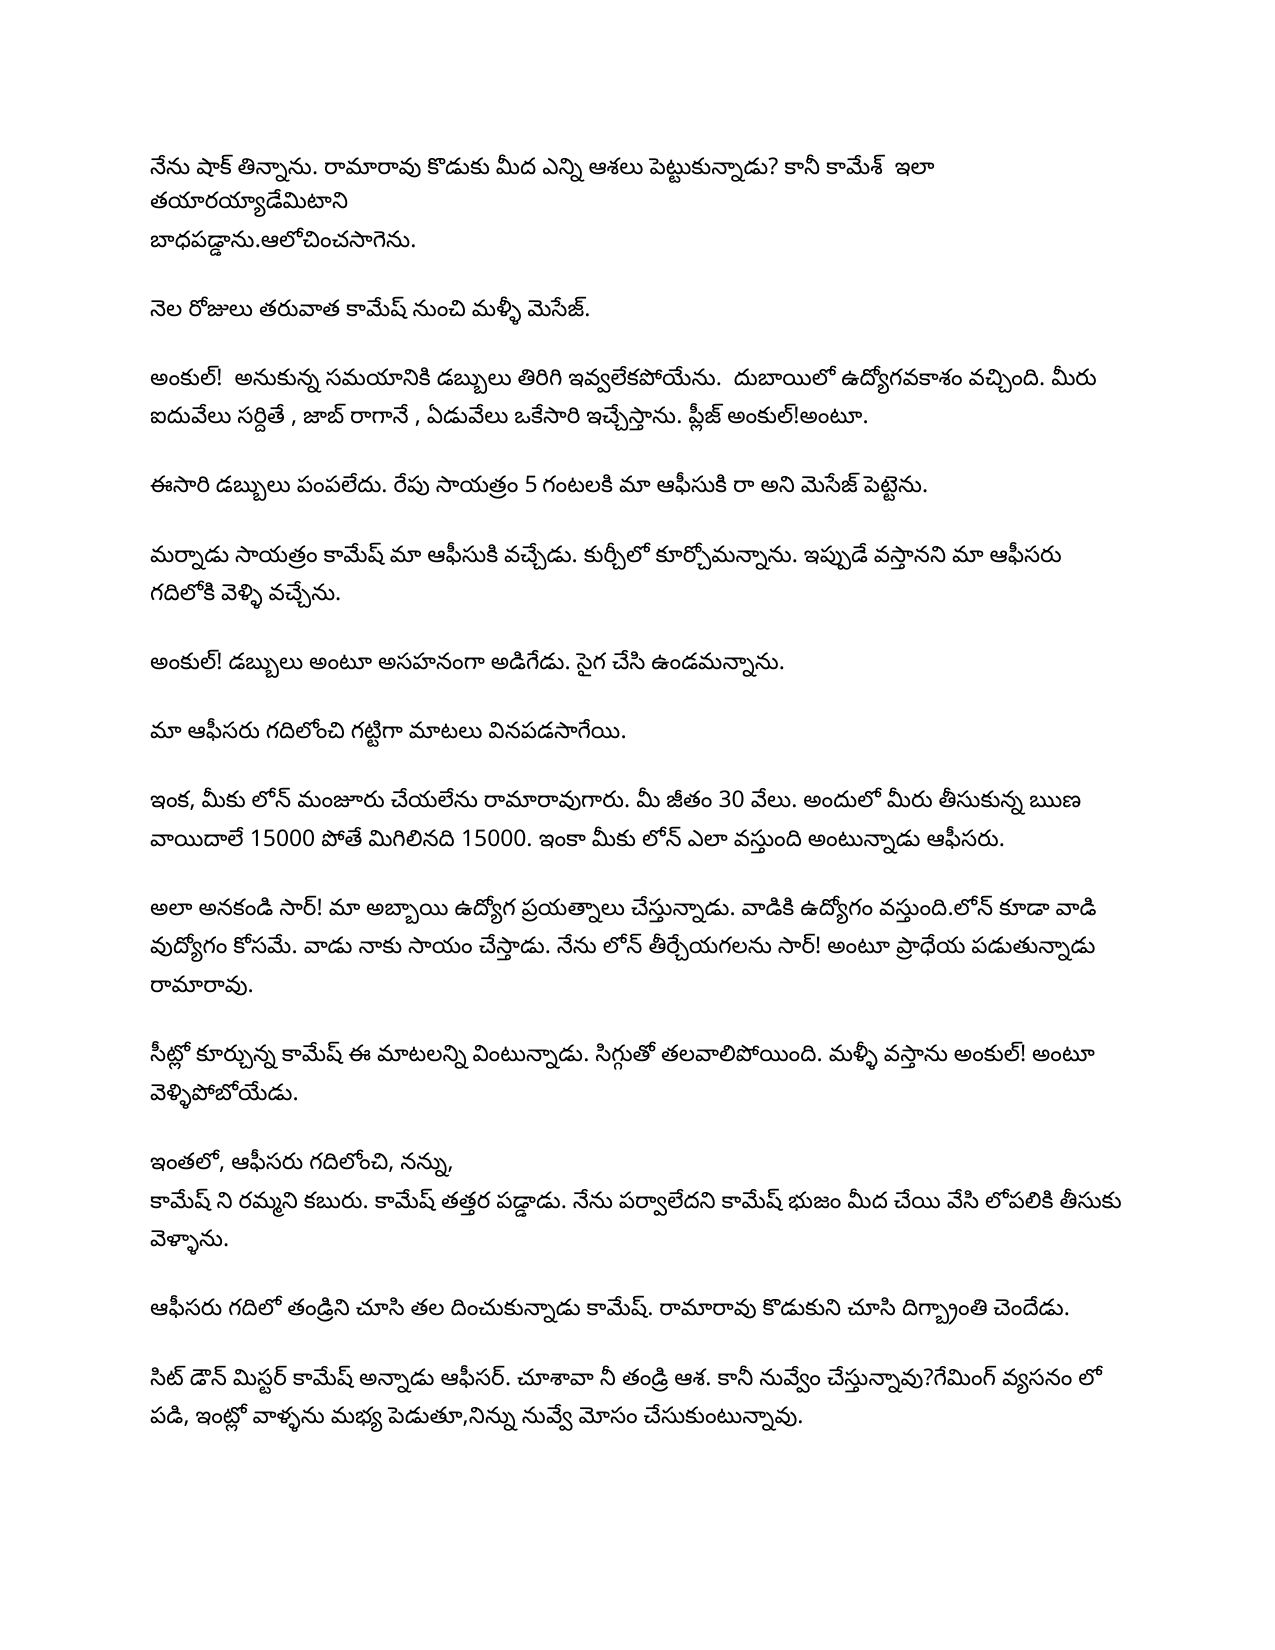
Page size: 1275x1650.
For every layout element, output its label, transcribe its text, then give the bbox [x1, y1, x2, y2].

text బాధపడ్డాను.ఆలోచించసాగెను. [150, 223, 1125, 257]
text ఇంతలో, ఆఫీసరు గదిలోంచి, నన్ను, [150, 1145, 1125, 1179]
text కామేష్ ని రమ్మని కబురు. కామేష్ తత్తర పడ్డాడు. నేను పర్వాలేదని కామేష్ భుజం మీద చేయి వేసి లోపలికి తీసుకు వెళ్ళాను. [150, 1184, 1125, 1256]
text నెల రోజులు తరువాత కామేష్ నుంచి మళ్ళీ మెసేజ్. [150, 292, 1125, 326]
text అంకుల్! డబ్బులు అంటూ అసహనంగా అడిగేడు. సైగ చేసి ఉండమన్నాను. [150, 645, 1125, 679]
text సీట్లో కూర్చున్న కామేష్ ఈ మాటలన్ని వింటున్నాడు. సిగ్గుతో తలవాలిపోయింది. మళ్ళీ వస్తాను అంకుల్! అంటూ [150, 1037, 1125, 1071]
text మర్నాడు సాయత్రం కామేష్ మా ఆఫీసుకి వచ్చేడు. కుర్చీలో కూర్చోమన్నాను. ఇప్పుడే వస్తానని మా ఆఫీసరు గదిలోకి వెళ్ళి వచ్చేను. [150, 537, 1125, 610]
text అంకుల్! అనుకున్న సమయానికి డబ్బులు తిరిగి ఇవ్వలేకపోయేను. దుబాయిలో ఉద్యోగవకాశం వచ్చింది. మీరు ఐదువేలు సర్దితే , జాబ్ రాగానే , ఏడువేలు ఒకేసారి ఇచ్చేస్తాను. ప్లీజ్ అంకుల్!అంటూ. [150, 361, 1125, 433]
text ఈసారి డబ్బులు పంపలేదు. రేపు సాయత్రం 5గంటలకి మా ఆఫీసుకి రా అని మెసేజ్ పెట్టెను. [150, 468, 1125, 502]
text సిట్ డౌన్ మిస్టర్ కామేష్ అన్నాడు ఆఫీసర్. చూశావా నీ తండ్రి ఆశ. కానీ నువ్వేం చేస్తున్నావు?గేమింగ్ వ్యసనం లో పడి, ఇంట్లో వాళ్ళను మభ్య పెడుతూ,నిన్ను నువ్వే మోసం చేసుకుంటున్నావు. [150, 1360, 1125, 1433]
text ఇంక, మీకు లోన్ మంజూరు చేయలేను రామారావుగారు. మీ జీతం 30 వేలు. అందులో మీరు తీసుకున్న ఋణ వాయిదాలే 15000 పోతే మిగిలినది 15000. ఇంకా మీకు లోన్ ఎలా వస్తుంది అంటున్నాడు ఆఫీసరు. [150, 783, 1125, 856]
text ఆఫీసరు గదిలో తండ్రిని చూసి తల దించుకున్నాడు కామేష్. రామారావు కొడుకుని చూసి దిగ్బ్రాంతి చెందేడు. [150, 1291, 1125, 1325]
text వెళ్ళిపోబోయేడు. [150, 1076, 1125, 1110]
text అలా అనకండి సార్! మా అబ్బాయి ఉద్యోగ ప్రయత్నాలు చేస్తున్నాడు. వాడికి ఉద్యోగం వస్తుంది.లోన్ కూడా వాడి వుద్యోగం కోసమే. వాడు నాకు సాయం చేస్తాడు. నేను లోన్ తీర్చేయగలను సార్! అంటూ ప్రాధేయ పడుతున్నాడు రామారావు. [150, 891, 1125, 1002]
text నేను షాక్ తిన్నాను. రామారావు కొడుకు మీద ఎన్ని ఆశలు పెట్టుకున్నాడు? కానీ కామేశ్ ఇలా తయారయ్యాడేమిటాని [150, 150, 1125, 218]
text మా ఆఫీసరు గదిలోంచి గట్టిగా మాటలు వినపడసాగేయి. [150, 714, 1125, 748]
